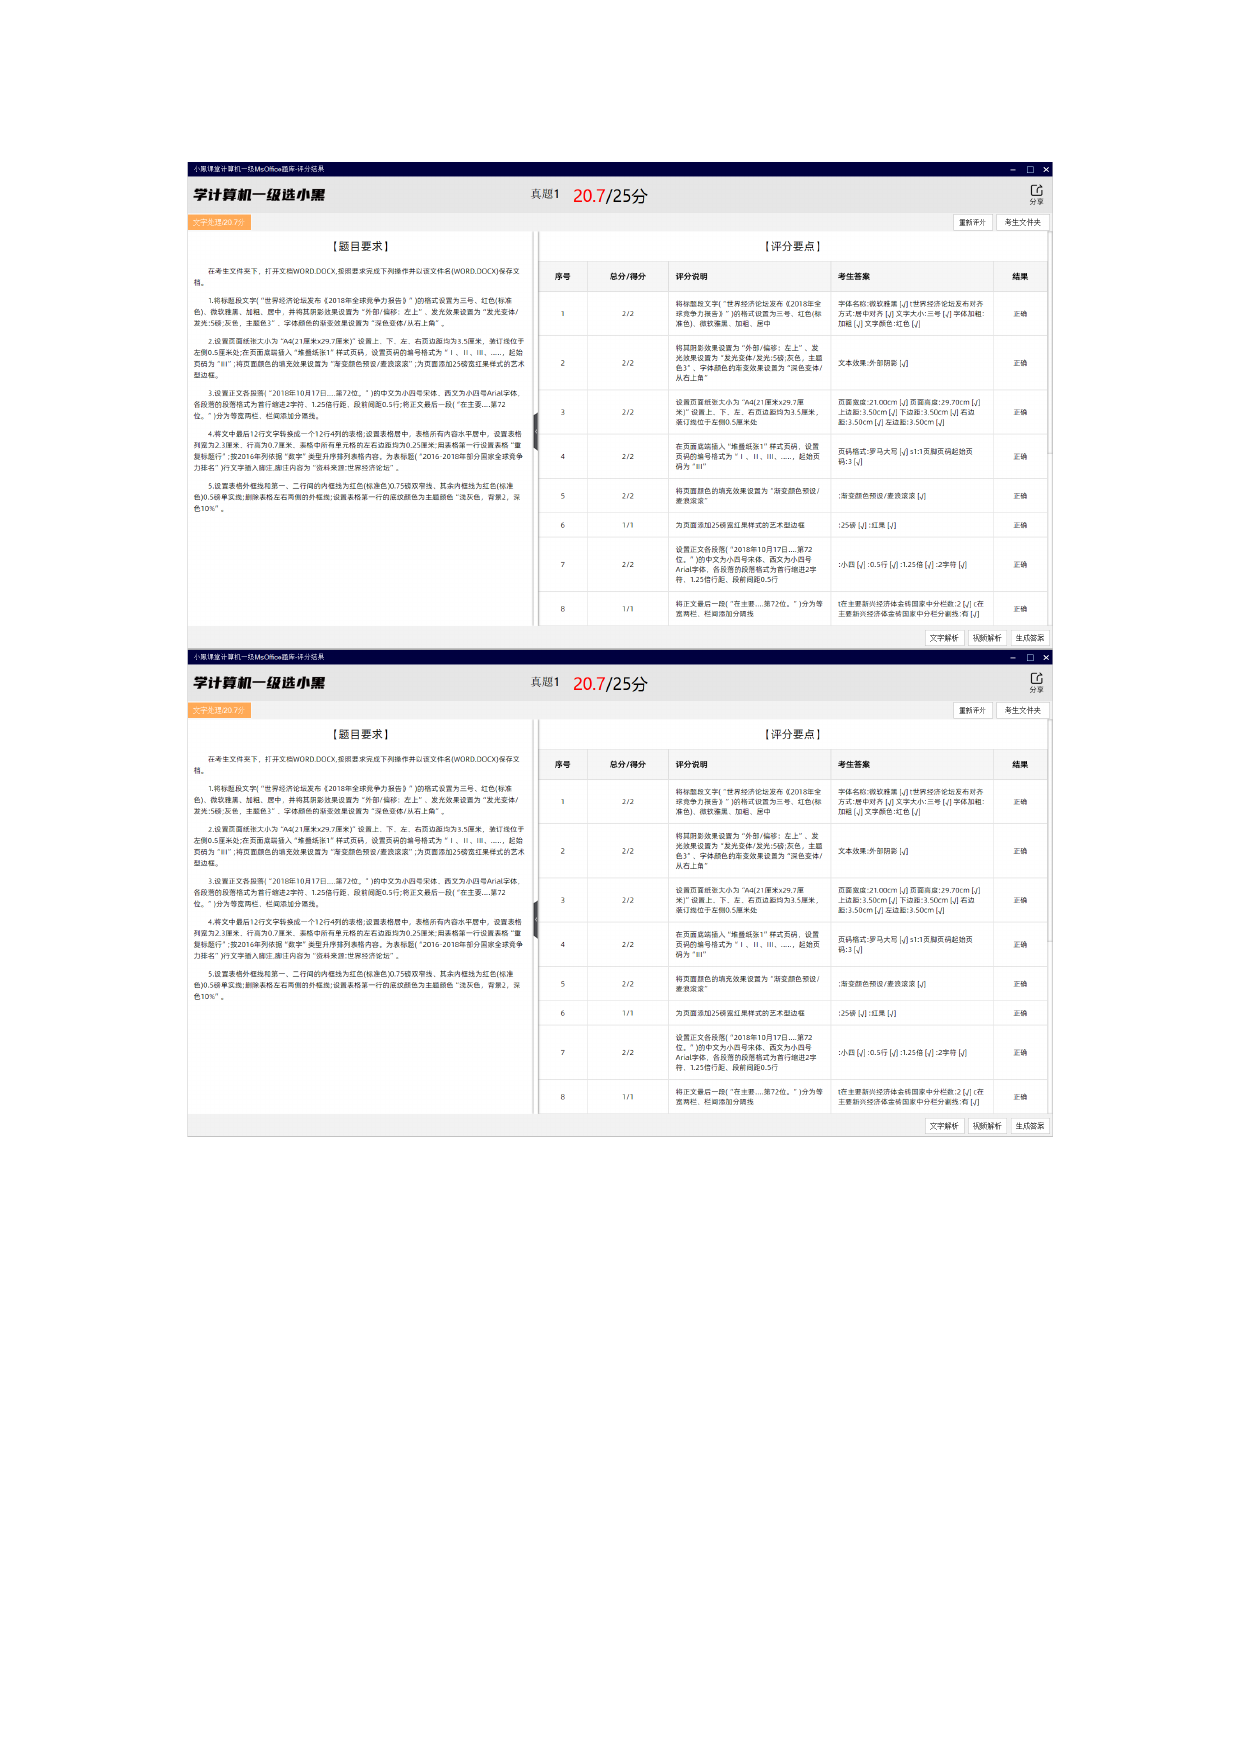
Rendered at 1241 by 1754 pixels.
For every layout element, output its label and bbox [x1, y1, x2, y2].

picture [187, 162, 1053, 1137]
